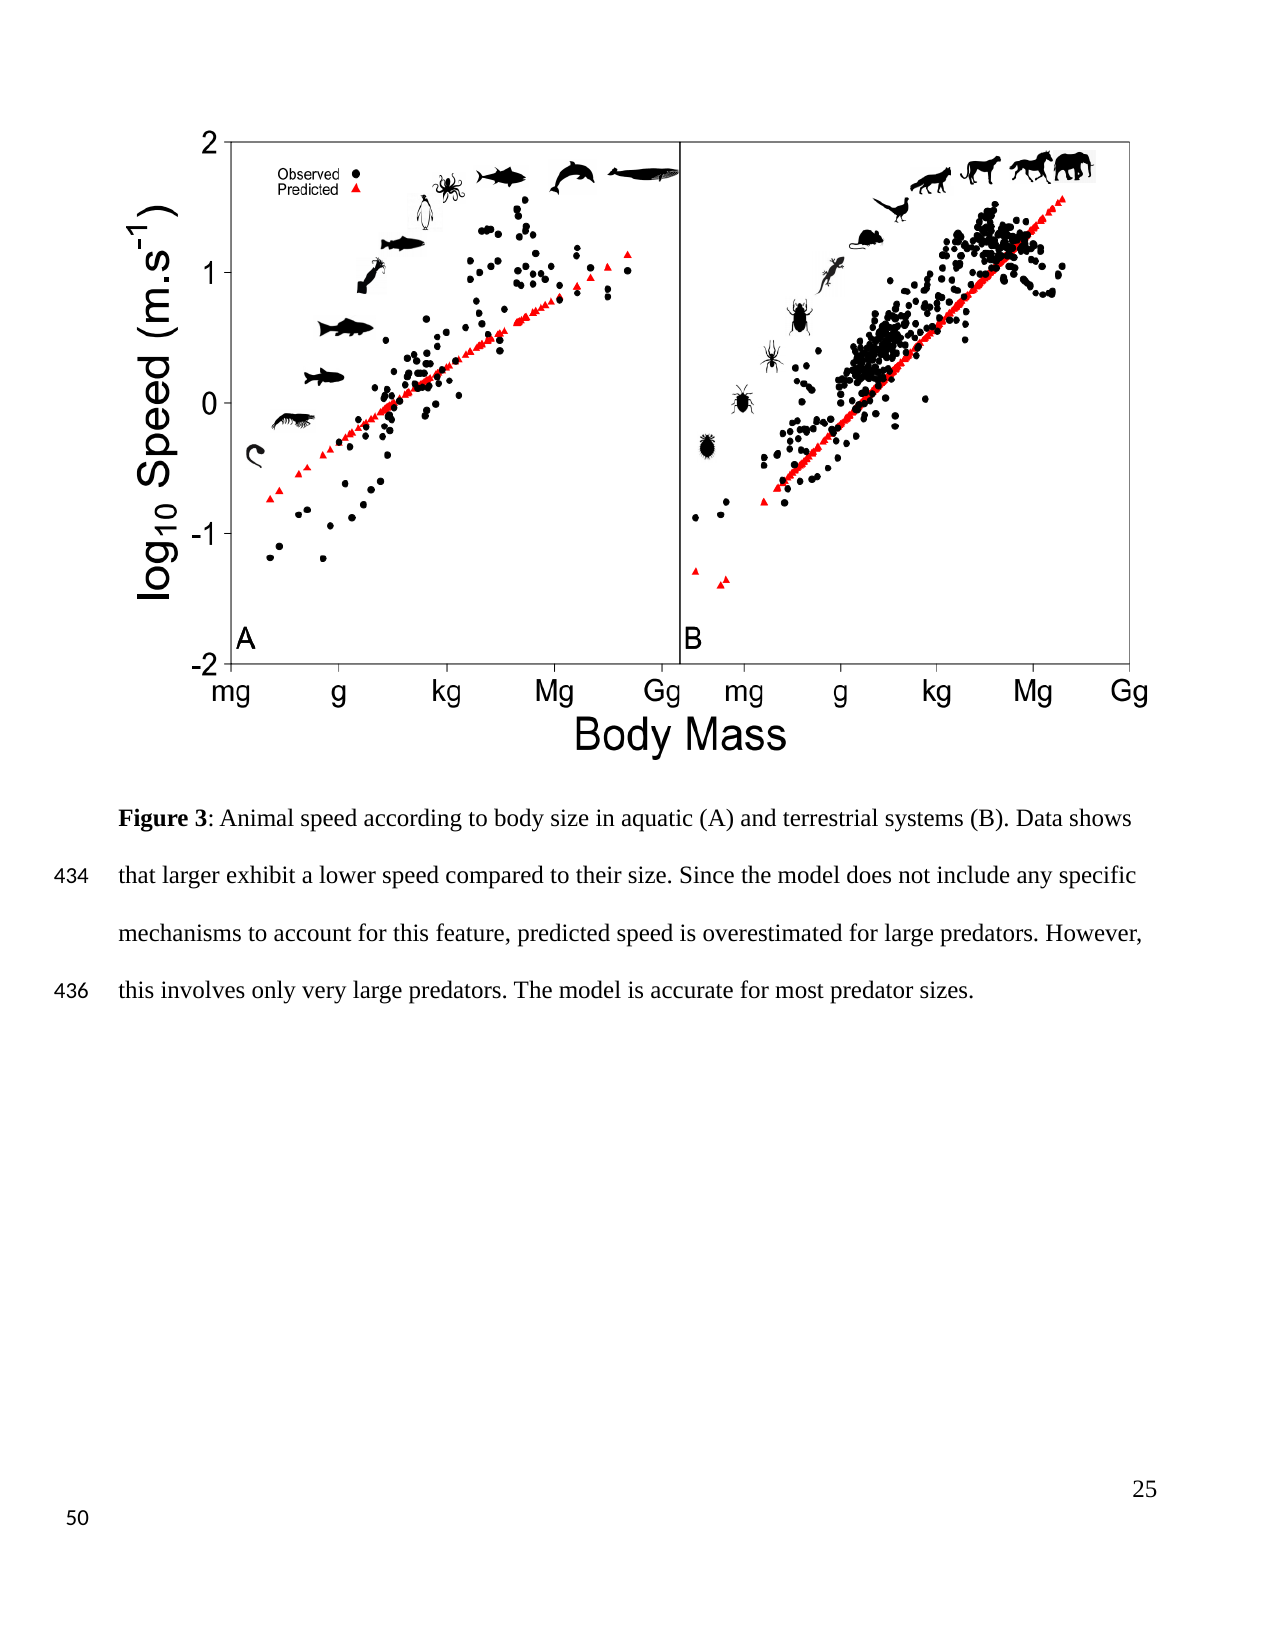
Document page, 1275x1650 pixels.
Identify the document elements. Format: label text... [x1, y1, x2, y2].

text Figure 3: Animal speed according to body size in aquatic (A) and terrestrial systems (B). Data shows that larger exhibit a lower speed compared to their size. Since the model does not include any specific mechanisms to account for this feature, predicted speed is overestimated for large predators. However, this involves only very large predators. The model is accurate for most predator sizes. Figure 4: Predator attack rate according to predator mass in aquatic (A) and terrestrial systems (B). The model fits data quite well, especially in aquatic systems. However, data shows variance. Moreover, other factors not related to size may affect attack rate (e.g., predator behavior). [118, 775, 1157, 1004]
picture [118, 118, 1157, 775]
